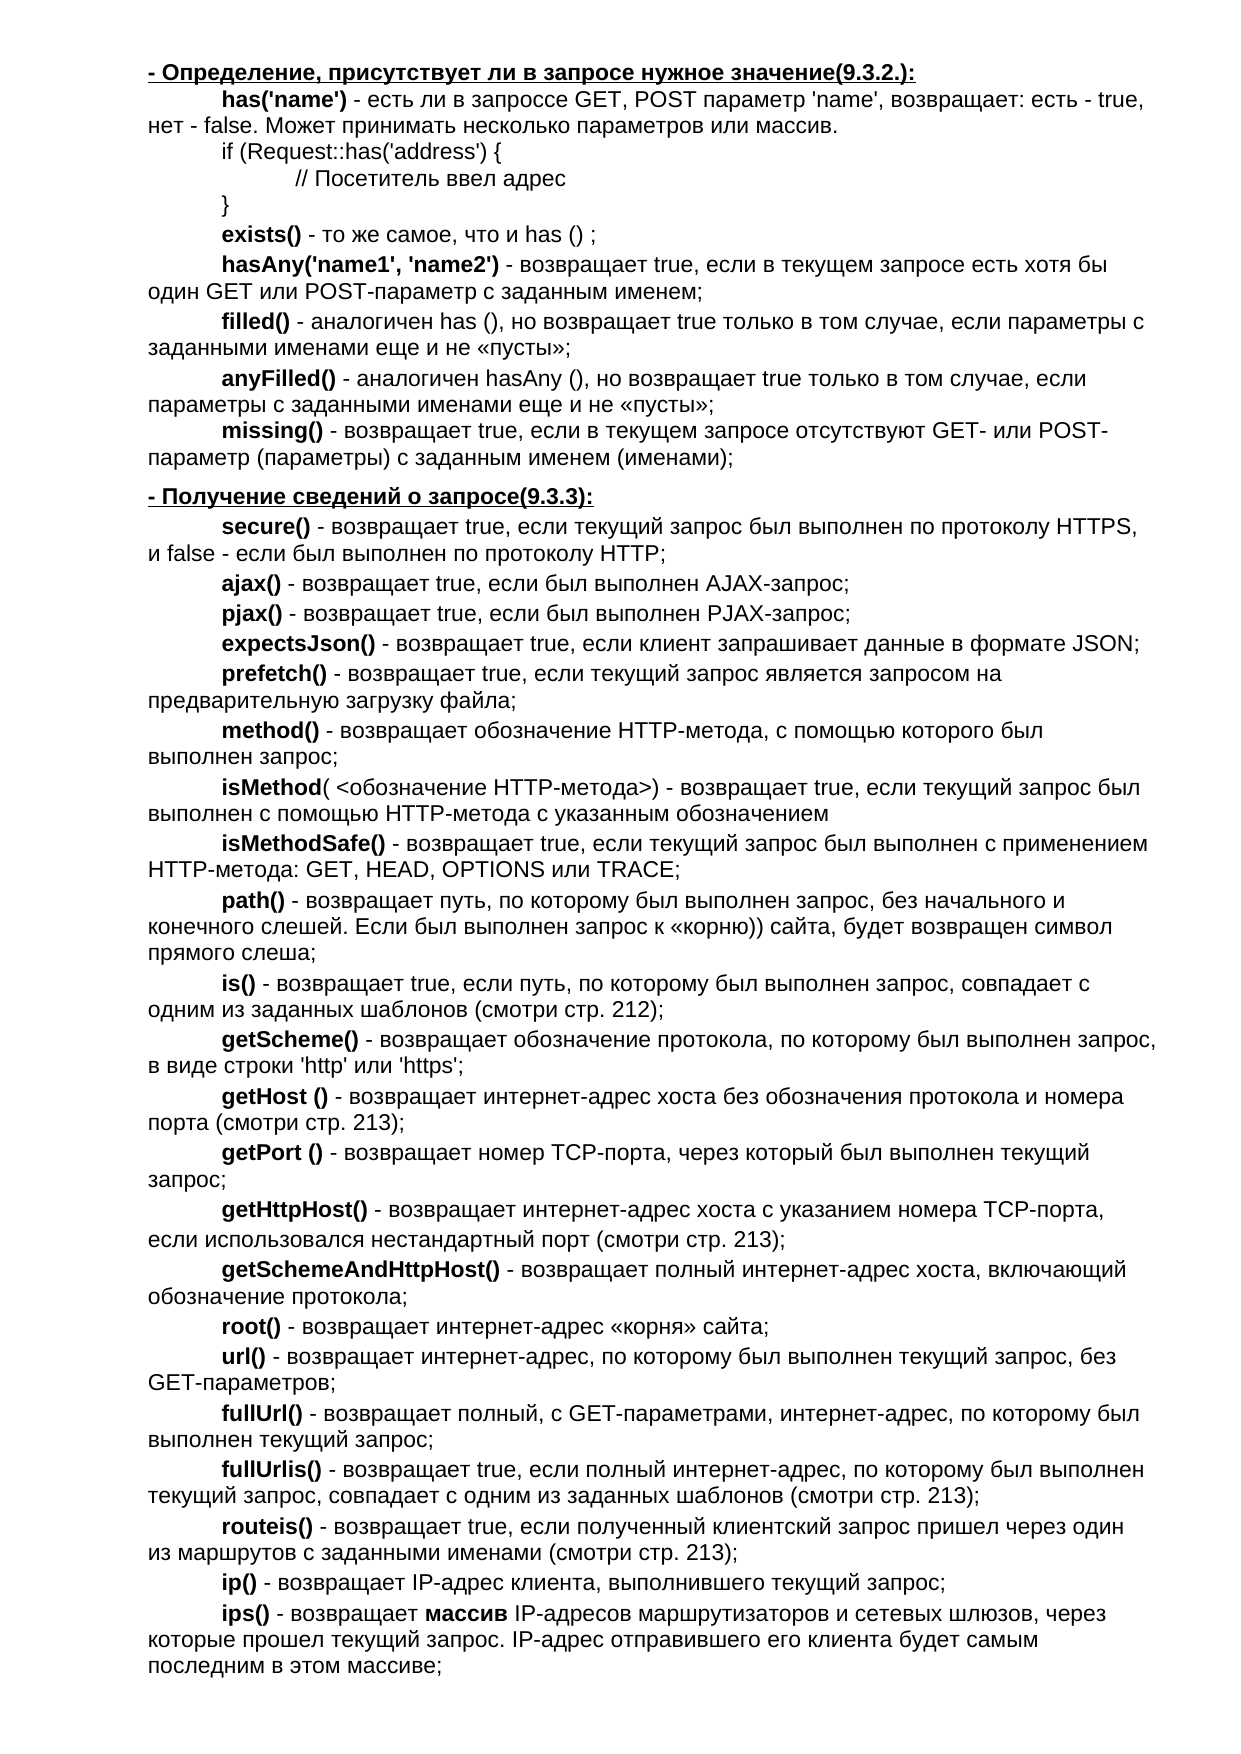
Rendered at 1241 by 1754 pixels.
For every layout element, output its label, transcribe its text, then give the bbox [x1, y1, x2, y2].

text isMethodSafe() - возвращает true, если текущий запрос был выполнен с применением [148, 830, 1152, 856]
text одним из заданных шаблонов (смотри стр. 212); [148, 996, 1152, 1022]
text параметр (параметры) с заданным именем (именами); [148, 443, 1152, 470]
text getHttpHost() - возвращает интернет-адрес хоста с указанием номера ТСР-порта, [148, 1196, 1152, 1222]
text если использовался нестандартный порт (смотри стр. 213); [148, 1226, 1152, 1252]
text - Получение сведений о запросе(9.3.3): [148, 483, 1152, 509]
text getSchemeAndHttpHost() - возвращает полный интернет-адрес хоста, включающий [148, 1256, 1152, 1283]
text заданными именами еще и не «пусты»; [148, 334, 1152, 361]
text НТТР-метода: GET, HEAD, OPTIONS или TRACE; [148, 856, 1152, 883]
text getPort () - возвращает номер ТСР-порта, через который был выполнен текущий [148, 1139, 1152, 1166]
text filled() - аналогичен has (), но возвращает true только в том случае, если параметры с [148, 308, 1152, 334]
text secure() - возвращает true, если текущий запрос был выполнен по протоколу HTTPS, [148, 513, 1152, 539]
text } [148, 191, 1152, 217]
text // Посетитель ввел адрес [148, 164, 1152, 191]
text последним в этом массиве; [148, 1652, 1152, 1678]
text routeis() - возвращает true, если полученный клиентский запрос пришел через один [148, 1513, 1152, 1539]
text выполнен текущий запрос; [148, 1426, 1152, 1452]
text прямого слеша; [148, 939, 1152, 966]
text expectsJson() - возвращает true, если клиент запрашивает данные в формате JSON; [148, 630, 1152, 657]
text method() - возвращает обозначение НТТР-метода, с помощью которого был [148, 717, 1152, 743]
text обозначение протокола; [148, 1283, 1152, 1309]
text if (Request::has('address') { [148, 138, 1152, 164]
text один GЕТ или РОSТ-параметр с заданным именем; [148, 278, 1152, 304]
text ips() - возвращает массив IР-адресов маршрутизаторов и сетевых шлюзов, через которые прошел текущий запрос. IР-адрес отправившего его клиента будет самым [148, 1599, 1152, 1652]
text запрос; [148, 1166, 1152, 1192]
text ip() - возвращает IР-адрес клиента, выполнившего текущий запрос; [148, 1569, 1152, 1596]
text параметры с заданными именами еще и не «пусты»; [148, 391, 1152, 417]
text missing() - возвращает true, если в текущем запросе отсутствуют GET- или РОSТ- [148, 417, 1152, 443]
text getHost () - возвращает интернет-адрес хоста без обозначения протокола и номера [148, 1083, 1152, 1109]
text anyFilled() - аналогичен hasAny (), но возвращает true только в том случае, если [148, 364, 1152, 391]
text выполнен с помощью НТТР-метода с указанным обозначением [148, 800, 1152, 826]
text prefetch() - возвращает true, если текущий запрос является запросом на [148, 660, 1152, 687]
text isMethod( <обозначение НТТР-метода>) - возвращает true, если текущий запрос был [148, 773, 1152, 800]
text - Определение, присутствует ли в запросе нужное значение(9.3.2.): [148, 59, 1152, 86]
text в виде строки 'http' или 'https'; [148, 1052, 1152, 1079]
text pjax() - возвращает true, если был выполнен РJАХ-запрос; [148, 600, 1152, 626]
text fullUrl() - возвращает полный, с GЕТ-параметрами, интернет-адрес, по которому был [148, 1399, 1152, 1426]
text has('name') - есть ли в запроссе GET, POST параметр 'name', возвращает: есть - true, нет - false. Может принимать несколько параметров или массив. [148, 86, 1152, 138]
text GЕТ-параметров; [148, 1369, 1152, 1396]
text url() - возвращает интернет-адрес, по которому был выполнен текущий запрос, без [148, 1343, 1152, 1369]
text и false - если был выполнен по протоколу НТТР; [148, 539, 1152, 566]
text fullUrlis() - возвращает true, если полный интернет-адрес, по которому был выполнен [148, 1456, 1152, 1482]
text ajах() - возвращает true, если был выполнен АJАХ-запрос; [148, 570, 1152, 596]
text порта (смотри стр. 213); [148, 1109, 1152, 1135]
text exists() - то же самое, что и has () ; [148, 221, 1152, 247]
text path() - возвращает путь, по которому был выполнен запрос, без начального и конечного слешей. Если был выполнен запрос к «корню)) сайта, будет возвращен символ [148, 887, 1152, 939]
text getScheme() - возвращает обозначение протокола, по которому был выполнен запрос, [148, 1026, 1158, 1052]
text предварительную загрузку файла; [148, 687, 1152, 713]
text выполнен запрос; [148, 743, 1152, 770]
text hasAny('name1', 'name2') - возвращает true, если в текущем запросе есть хотя бы [148, 251, 1152, 278]
text is() - возвращает true, если путь, по которому был выполнен запрос, совпадает с [148, 969, 1152, 996]
text root() - возвращает интернет-адрес «корня» сайта; [148, 1313, 1152, 1339]
text из маршрутов с заданными именами (смотри стр. 213); [148, 1539, 1152, 1565]
text текущий запрос, совпадает с одним из заданных шаблонов (смотри стр. 213); [148, 1482, 1152, 1509]
